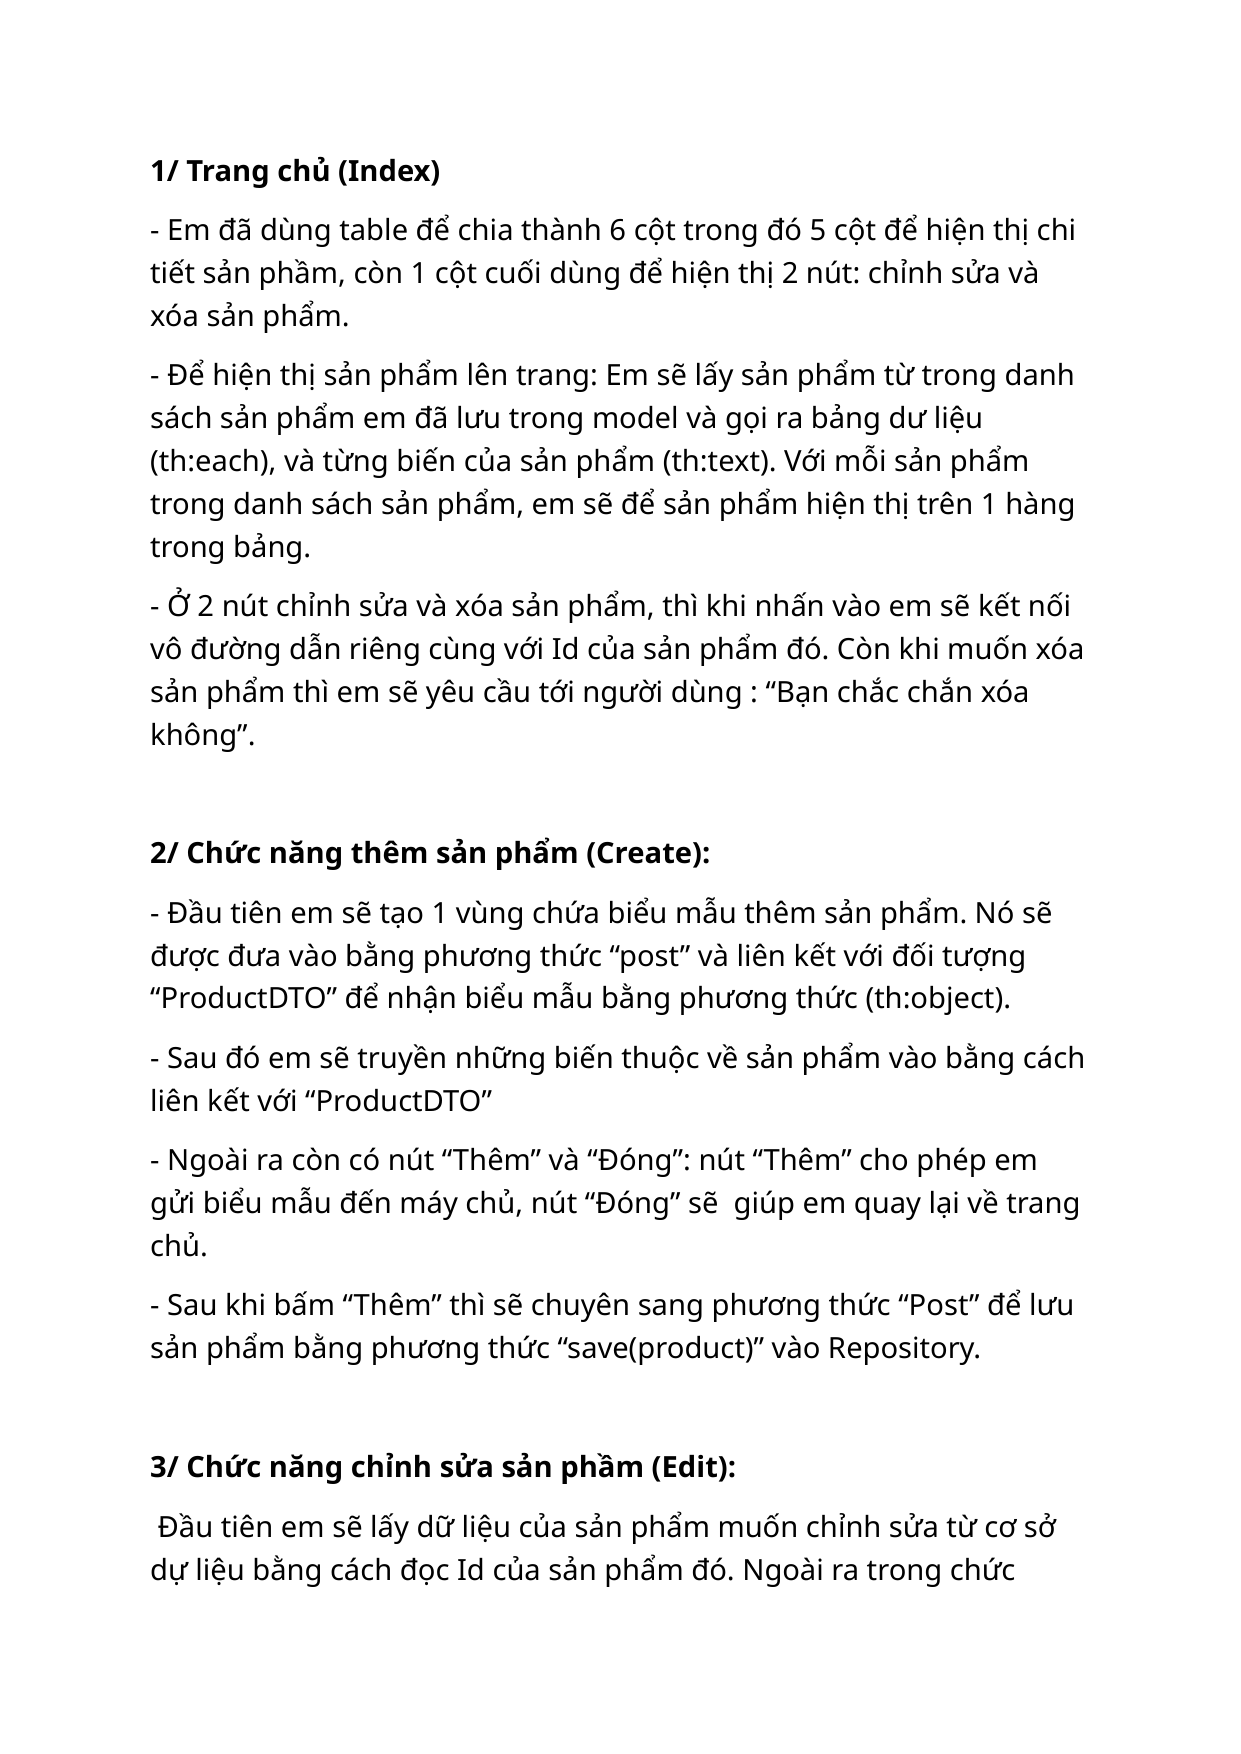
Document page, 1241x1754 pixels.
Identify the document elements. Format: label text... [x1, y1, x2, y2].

text 1/ Trang chủ (Index) [150, 150, 1090, 190]
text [150, 1506, 1090, 1588]
text - Để hiện thị sản phẩm lên trang: Em sẽ lấy sản phẩm từ trong danh sách sản phẩm em đã lưu trong model và gọi ra bảng dư liệu (th:each), và từng biến của sản phẩm (th:text). Với mỗi sản phẩm trong danh sách sản phẩm, em sẽ để sản phẩm hiện thị trên 1 hàng trong bảng. [150, 354, 1090, 566]
text - Ở 2 nút chỉnh sửa và xóa sản phẩm, thì khi nhấn vào em sẽ kết nối vô đường dẫn riêng cùng với Id của sản phẩm đó. Còn khi muốn xóa sản phẩm thì em sẽ yêu cầu tới người dùng : “Bạn chắc chắn xóa không”. [150, 585, 1090, 753]
text - Sau khi bấm “Thêm” thì sẽ chuyên sang phương thức “Post” để lưu sản phẩm bằng phương thức “save(product)” vào Repository. [150, 1285, 1090, 1367]
text - Ngoài ra còn có nút “Thêm” và “Đóng”: nút “Thêm” cho phép em gửi biểu mẫu đến máy chủ, nút “Đóng” sẽ giúp em quay lại về trang chủ. [150, 1139, 1090, 1265]
text - Em đã dùng table để chia thành 6 cột trong đó 5 cột để hiện thị chi tiết sản phầm, còn 1 cột cuối dùng để hiện thị 2 nút: chỉnh sửa và xóa sản phẩm. [150, 209, 1090, 335]
text - Đầu tiên em sẽ tạo 1 vùng chứa biểu mẫu thêm sản phẩm. Nó sẽ được đưa vào bằng phương thức “post” và liên kết với đối tượng “ProductDTO” để nhận biểu mẫu bằng phương thức (th:object). [150, 892, 1090, 1017]
text 3/ Chức năng chỉnh sửa sản phầm (Edit): [150, 1446, 1090, 1486]
text 2/ Chức năng thêm sản phẩm (Create): [150, 833, 1090, 872]
text - Sau đó em sẽ truyền những biến thuộc về sản phẩm vào bằng cách liên kết với “ProductDTO” [150, 1037, 1090, 1120]
